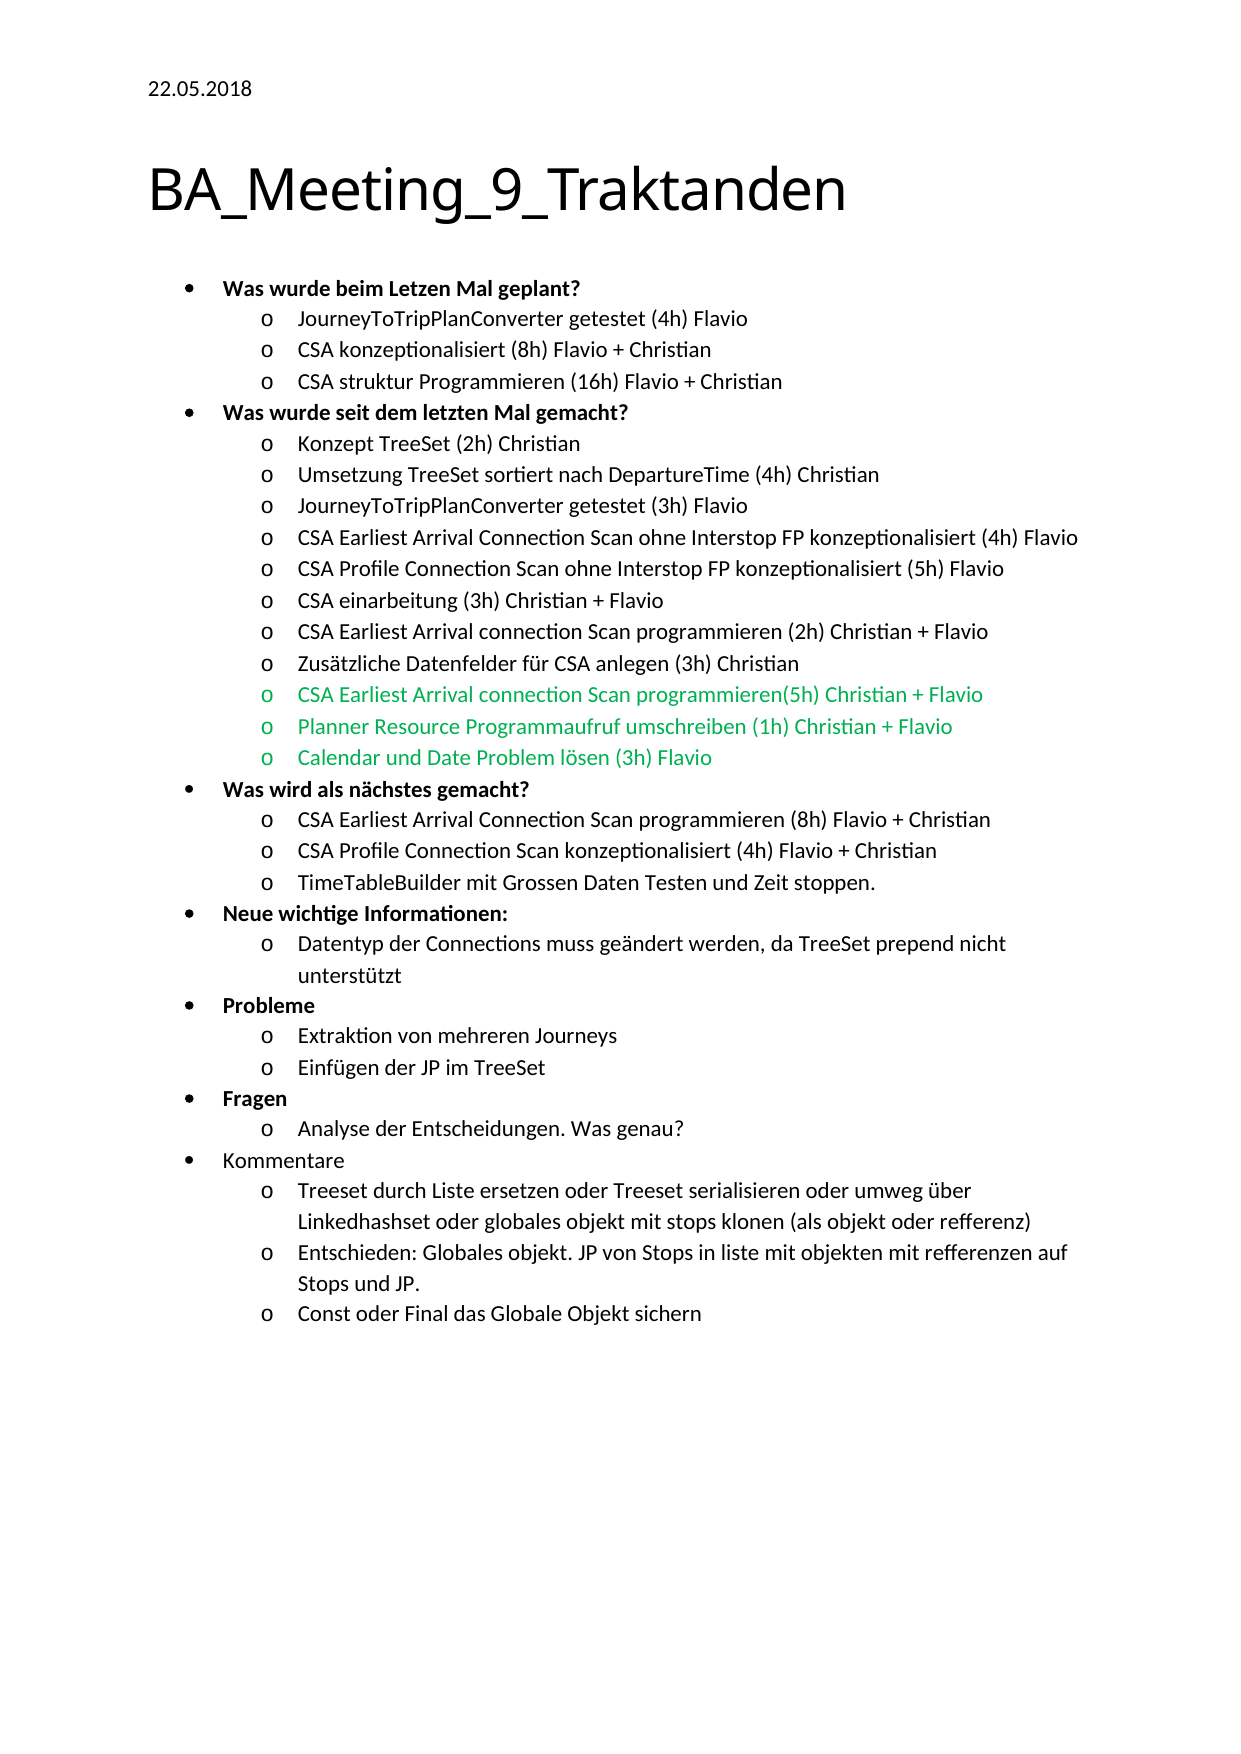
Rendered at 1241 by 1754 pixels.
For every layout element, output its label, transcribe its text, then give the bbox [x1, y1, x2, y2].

list Treeset durch Liste ersetzen oder Treeset serialisieren oder umweg über Linkedhashset oder globales objekt mit stops klonen (als objekt oder refferenz) [260, 1176, 1093, 1236]
list Const oder Final das Globale Objekt sichern [260, 1299, 1093, 1328]
list CSA Profile Connection Scan ohne Interstop FP konzeptionalisiert (5h) Flavio [260, 554, 1093, 584]
title BA_Meeting_9_Traktanden [148, 148, 1093, 227]
list TimeTableBuilder mit Grossen Daten Testen und Zeit stoppen. [260, 868, 1093, 897]
list Kommentare [185, 1146, 1093, 1174]
list Analyse der Entscheidungen. Was genau? [260, 1114, 1093, 1144]
list CSA Earliest Arrival connection Scan programmieren (2h) Christian + Flavio [260, 617, 1093, 647]
list CSA struktur Programmieren (16h) Flavio + Christian [260, 367, 1093, 396]
list Entschieden: Globales objekt. JP von Stops in liste mit objekten mit refferenzen auf Stops und JP. [260, 1238, 1093, 1297]
list Probleme [185, 991, 1093, 1019]
list JourneyToTripPlanConverter getestet (4h) Flavio [260, 304, 1093, 333]
list Einfügen der JP im TreeSet [260, 1053, 1093, 1082]
list Umsetzung TreeSet sortiert nach DepartureTime (4h) Christian [260, 460, 1093, 489]
list CSA konzeptionalisiert (8h) Flavio + Christian [260, 336, 1093, 365]
list Calendar und Date Problem lösen (3h) Flavio [260, 743, 1093, 772]
list CSA Earliest Arrival Connection Scan programmieren (8h) Flavio + Christian [260, 805, 1093, 834]
list CSA Earliest Arrival connection Scan programmieren(5h) Christian + Flavio [260, 680, 1093, 709]
list CSA Profile Connection Scan konzeptionalisiert (4h) Flavio + Christian [260, 836, 1093, 866]
list Konzept TreeSet (2h) Christian [260, 429, 1093, 458]
list CSA einarbeitung (3h) Christian + Flavio [260, 586, 1093, 615]
list CSA Earliest Arrival Connection Scan ohne Interstop FP konzeptionalisiert (4h) Flavio [260, 523, 1093, 552]
list Was wurde seit dem letzten Mal gemacht? [185, 398, 1093, 427]
list Fragen [185, 1084, 1093, 1112]
list Datentyp der Connections muss geändert werden, da TreeSet prepend nicht unterstützt [260, 929, 1093, 989]
list Was wurde beim Letzen Mal geplant? [185, 274, 1093, 302]
list Extraktion von mehreren Journeys [260, 1021, 1093, 1051]
list Neue wichtige Informationen: [185, 899, 1093, 927]
list Zusätzliche Datenfelder für CSA anlegen (3h) Christian [260, 649, 1093, 678]
list Planner Resource Programmaufruf umschreiben (1h) Christian + Flavio [260, 712, 1093, 741]
list JourneyToTripPlanConverter getestet (3h) Flavio [260, 492, 1093, 521]
list Was wird als nächstes gemacht? [185, 775, 1093, 803]
